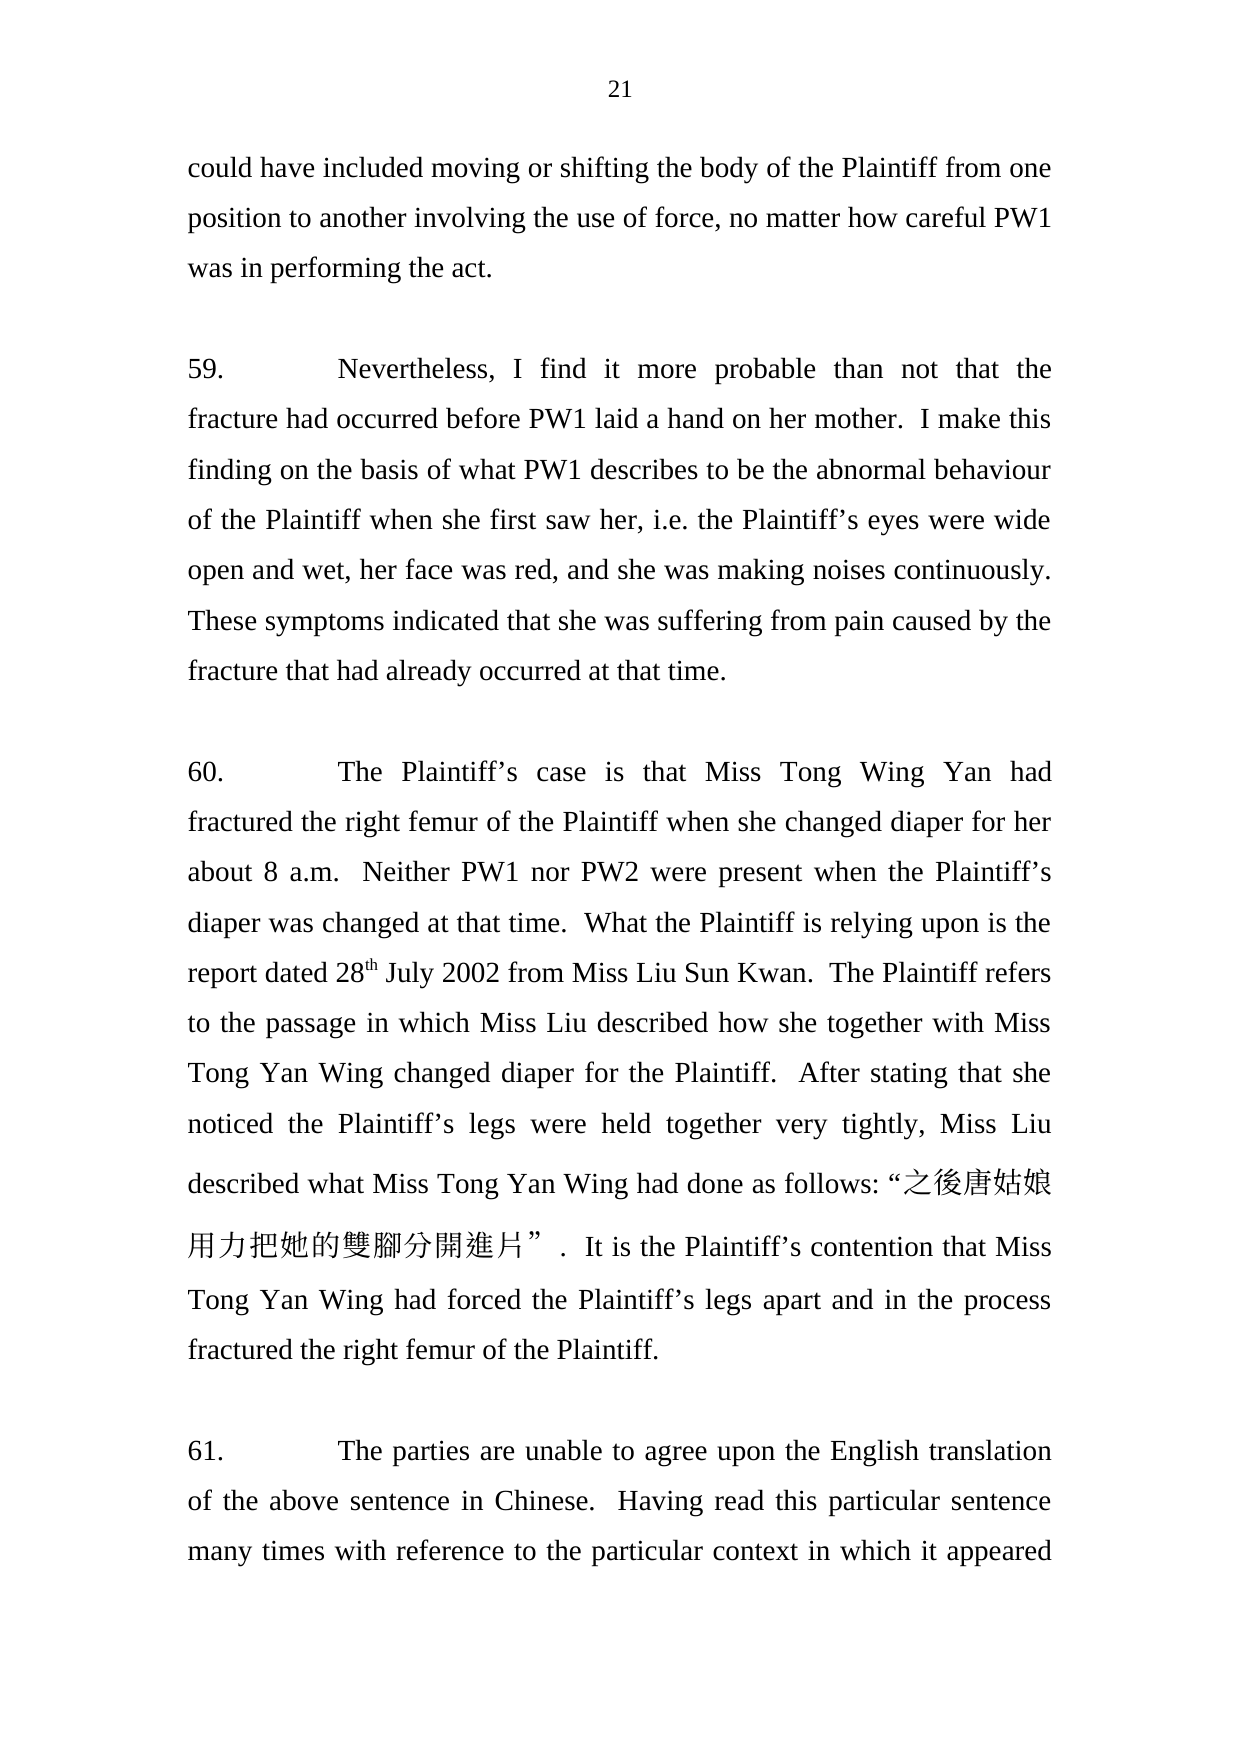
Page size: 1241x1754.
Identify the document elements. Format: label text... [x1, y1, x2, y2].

text 59. Nevertheless, I find it more probable than not that the fracture had occurred before PW1 laid a hand on her mother. I make this finding on the basis of what PW1 describes to be the abnormal behaviour of the Plaintiff when she first saw her, i.e. the Plaintiff’s eyes were wide open and wet, her face was red, and she was making noises continuously. These symptoms indicated that she was suffering from pain caused by the fracture that had already occurred at that time. [187, 351, 1053, 687]
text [187, 1433, 1053, 1567]
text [187, 150, 1053, 284]
text 60. The Plaintiff’s case is that Miss Tong Wing Yan had fractured the right femur of the Plaintiff when she changed diaper for her about 8 a.m. Neither PW1 nor PW2 were present when the Plaintiff’s diaper was changed at that time. What the Plaintiff is relying upon is the report dated 28th July 2002 from Miss Liu Sun Kwan. The Plaintiff refers to the passage in which Miss Liu described how she together with Miss Tong Yan Wing changed diaper for the Plaintiff. After stating that she noticed the Plaintiff’s legs were held together very tightly, Miss Liu described what Miss Tong Yan Wing had done as follows: “之後唐姑娘用力把她的雙腳分開進片”. It is the Plaintiff’s contention that Miss Tong Yan Wing had forced the Plaintiff’s legs apart and in the process fractured the right femur of the Plaintiff. [187, 754, 1053, 1366]
